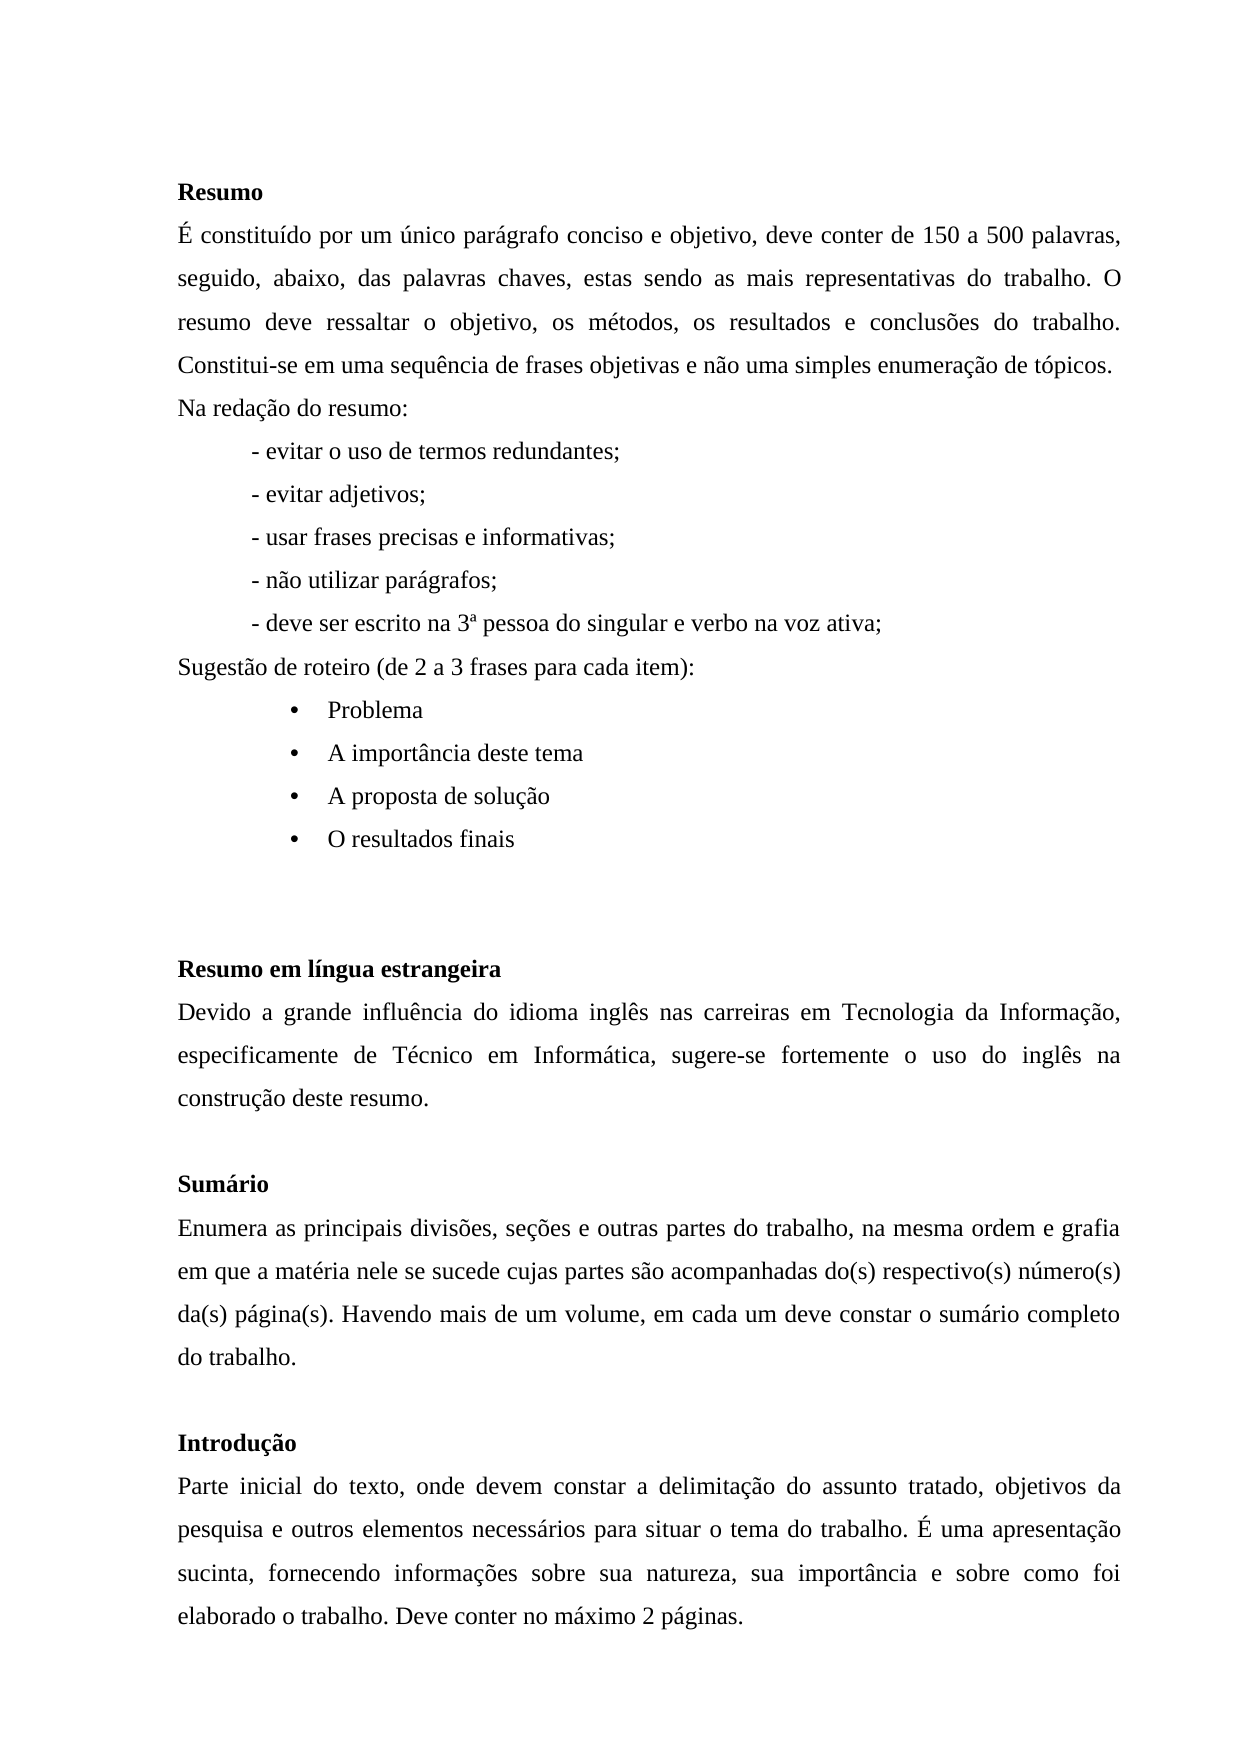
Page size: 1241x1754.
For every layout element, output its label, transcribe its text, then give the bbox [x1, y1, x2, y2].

text - evitar adjetivos; [251, 479, 1122, 508]
text Enumera as principais divisões, seções e outras partes do trabalho, na mesma ordem e grafia em que a matéria nele se sucede cujas partes são acompanhadas do(s) respectivo(s) número(s) da(s) página(s). Havendo mais de um volume, em cada um deve constar o sumário completo do trabalho. [177, 1213, 1122, 1371]
text - deve ser escrito na 3ª pessoa do singular e verbo na voz ativa; [251, 608, 1122, 637]
text É constituído por um único parágrafo conciso e objetivo, deve conter de 150 a 500 palavras, seguido, abaixo, das palavras chaves, estas sendo as mais representativas do trabalho. O resumo deve ressaltar o objetivo, os métodos, os resultados e conclusões do trabalho. Constitui-se em uma sequência de frases objetivas e não uma simples enumeração de tópicos. [177, 220, 1122, 378]
text Sugestão de roteiro (de 2 a 3 frases para cada item): [177, 652, 1122, 680]
text - evitar o uso de termos redundantes; [251, 436, 1122, 465]
list A proposta de solução [290, 781, 1122, 810]
subtitle Sumário [177, 1169, 1122, 1198]
subtitle Resumo [177, 177, 1122, 206]
list Problema [290, 695, 1122, 723]
text Parte inicial do texto, onde devem constar a delimitação do assunto tratado, objetivos da pesquisa e outros elementos necessários para situar o tema do trabalho. É uma apresentação sucinta, fornecendo informações sobre sua natureza, sua importância e sobre como foi elaborado o trabalho. Deve conter no máximo 2 páginas. [177, 1471, 1122, 1629]
text Devido a grande influência do idioma inglês nas carreiras em Tecnologia da Informação, especificamente de Técnico em Informática, sugere-se fortemente o uso do inglês na construção deste resumo. [177, 997, 1122, 1112]
subtitle Introdução [177, 1428, 1122, 1457]
list O resultados finais [290, 824, 1122, 853]
list A importância deste tema [290, 738, 1122, 767]
text - usar frases precisas e informativas; [251, 522, 1122, 551]
text Na redação do resumo: [177, 393, 1122, 422]
subtitle Resumo em língua estrangeira [177, 954, 1122, 983]
text - não utilizar parágrafos; [251, 565, 1122, 594]
